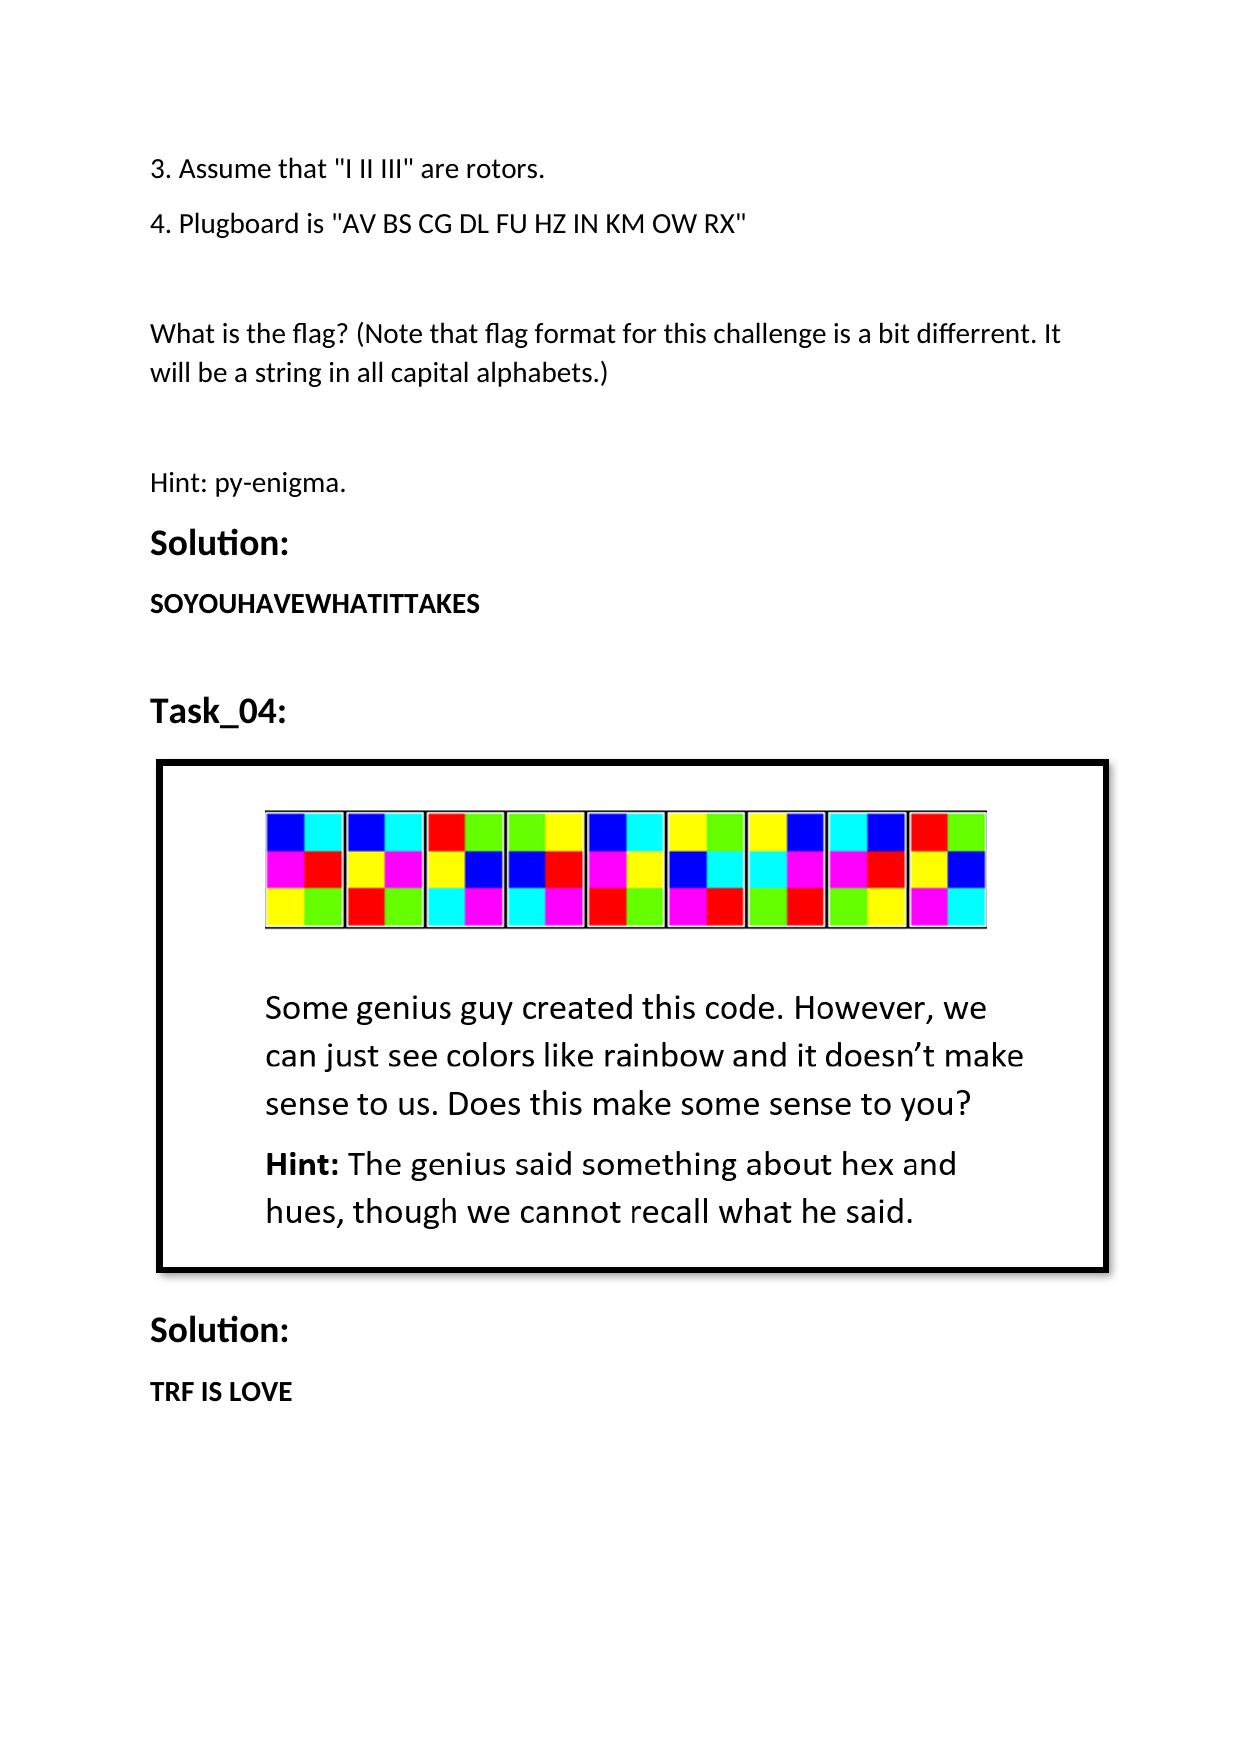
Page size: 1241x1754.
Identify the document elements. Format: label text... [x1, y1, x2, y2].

text SOYOUHAVEWHATITTAKES [150, 585, 1090, 621]
text Hint: py-enigma. [150, 464, 1090, 499]
text Task_04: [150, 687, 1090, 733]
text 4. Plugboard is "AV BS CG DL FU HZ IN KM OW RX" [150, 205, 1090, 241]
text What is the flag? (Note that flag format for this challenge is a bit differrent. It will be a string in all capital alphabets.) [150, 315, 1090, 389]
text Solution: [150, 519, 1090, 565]
text 3. Assume that "I II III" are rotors. [150, 150, 1090, 186]
text TRF IS LOVE [150, 1373, 1090, 1408]
picture [163, 766, 1103, 1267]
text Solution: [150, 1306, 1090, 1352]
